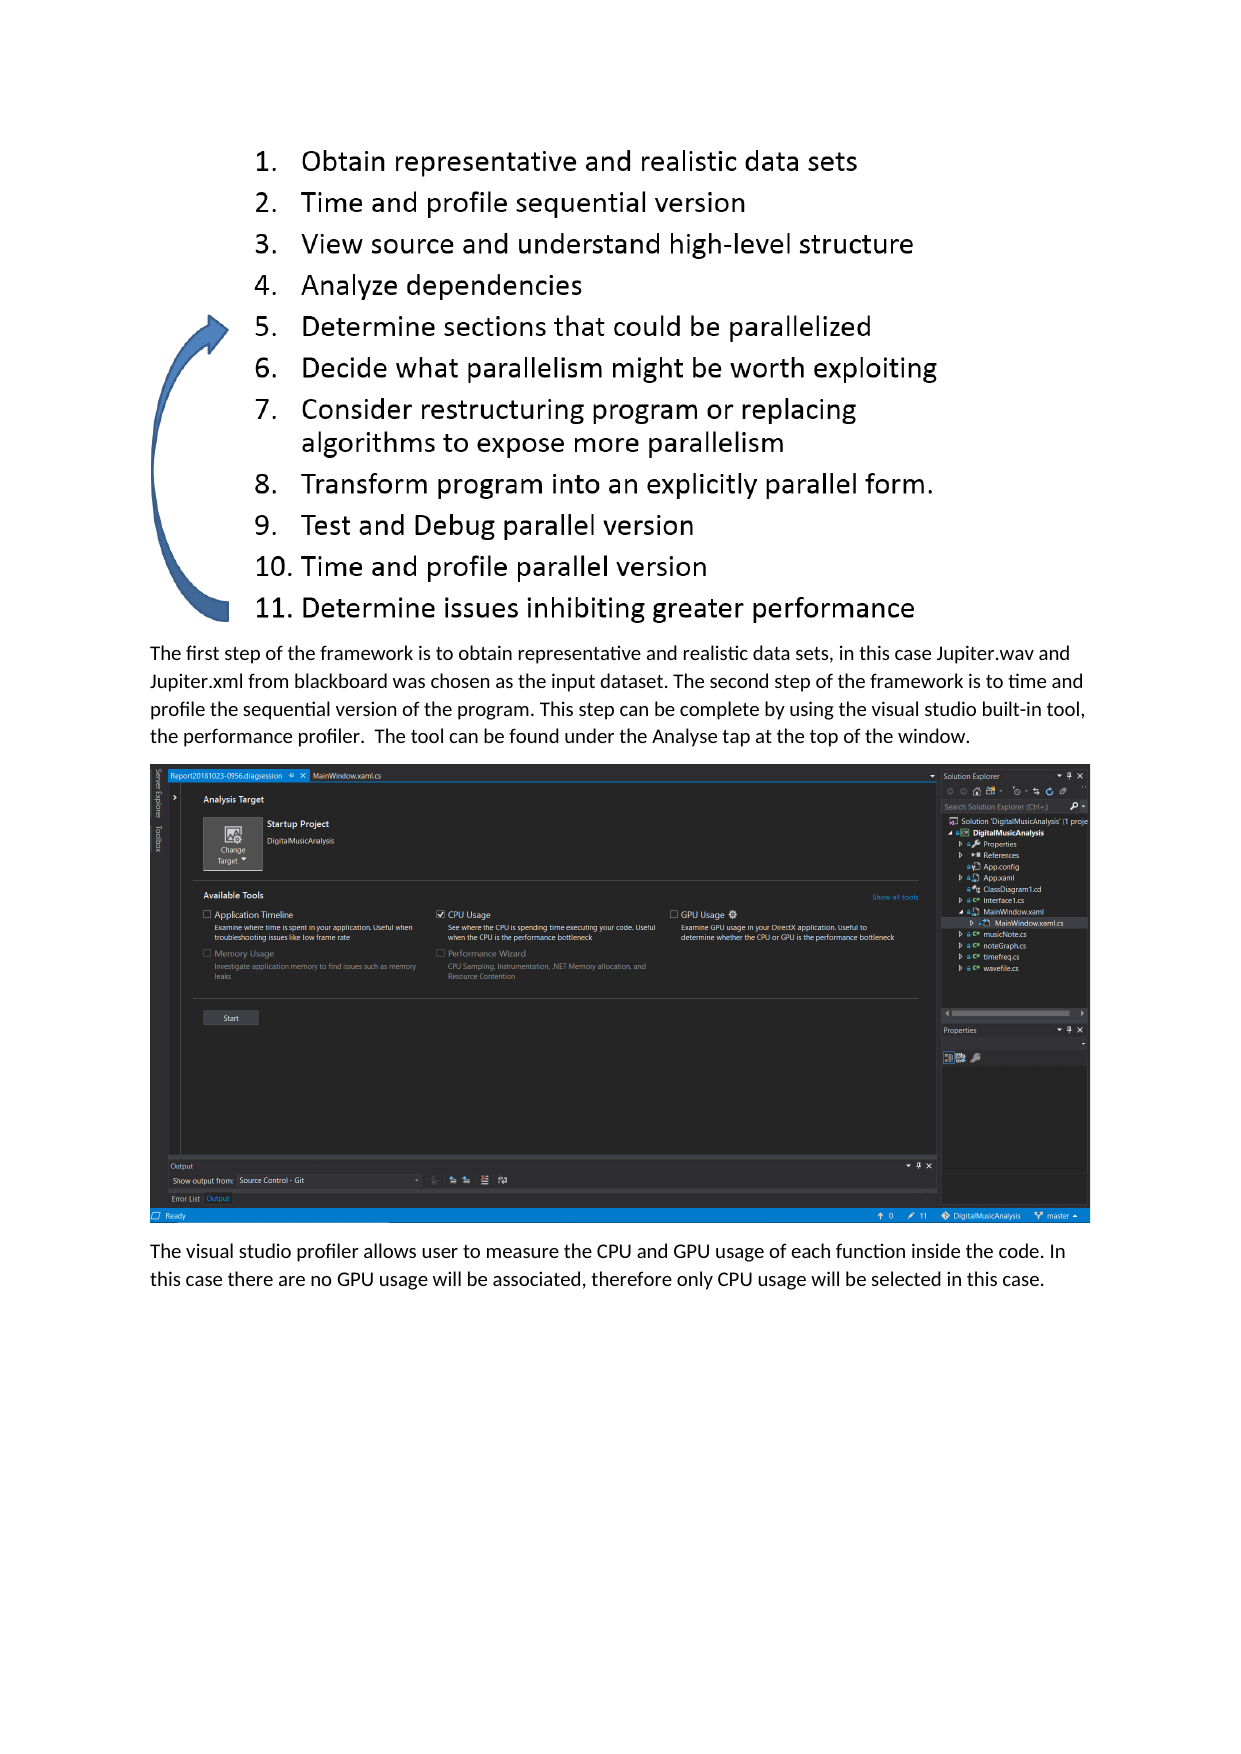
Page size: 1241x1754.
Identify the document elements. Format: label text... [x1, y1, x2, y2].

text The visual studio profiler allows user to measure the CPU and GPU usage of each function inside the code. In this case there are no GPU usage will be associated, therefore only CPU usage will be selected in this case. [150, 1238, 1090, 1291]
picture [150, 150, 938, 625]
picture [150, 764, 1091, 1223]
text The first step of the framework is to obtain representative and realistic data sets, in this case Jupiter.wav and Jupiter.xml from blackboard was chosen as the input dataset. The second step of the framework is to time and profile the sequential version of the program. This step can be complete by using the visual studio built-in tool, the performance profiler. The tool can be found under the Analyse tap at the top of the window. [150, 640, 1090, 749]
